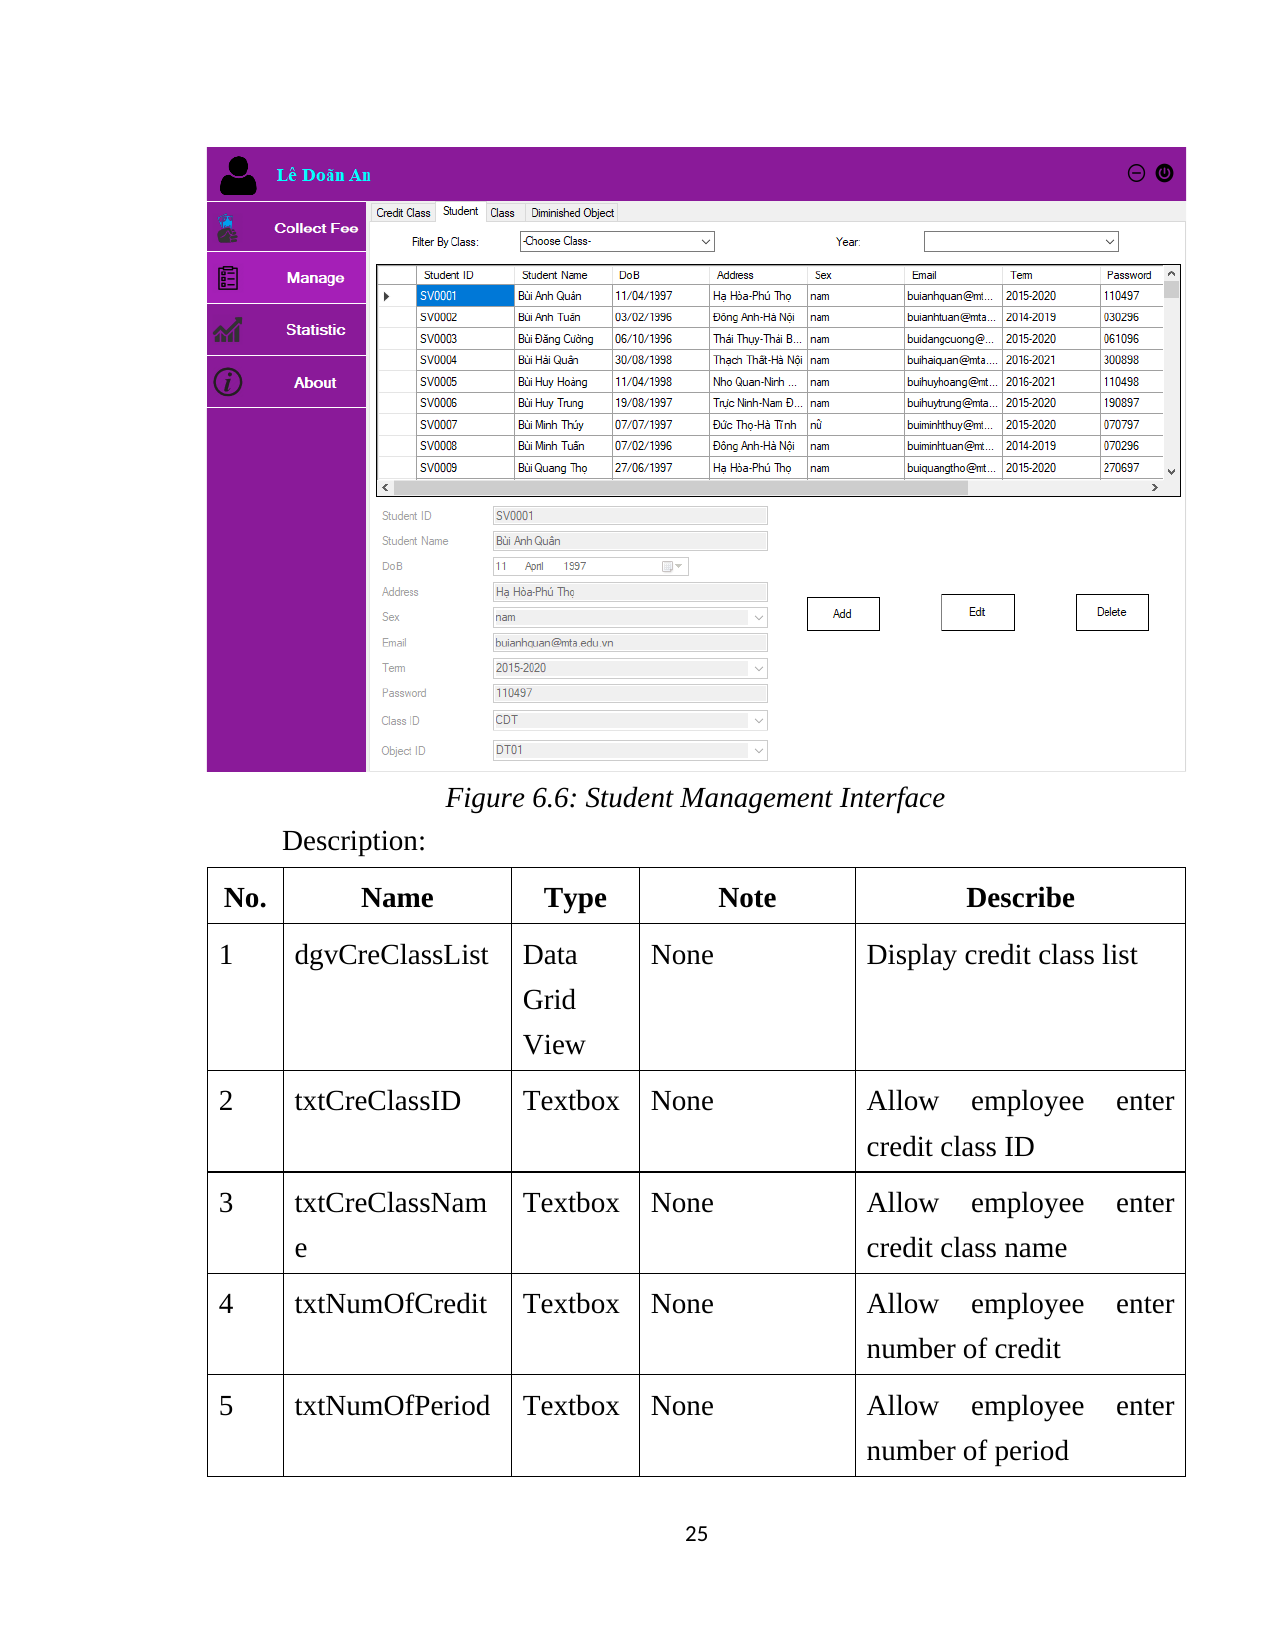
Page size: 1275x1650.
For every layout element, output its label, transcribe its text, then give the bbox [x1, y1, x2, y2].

table_cell Textbox [512, 1173, 639, 1273]
table_cell Allow employee enter number of credit [856, 1274, 1185, 1374]
picture [206, 147, 1187, 772]
table_cell 5 [208, 1375, 283, 1476]
table_header Note [640, 868, 855, 923]
table_cell Allow employee enter credit class ID [856, 1071, 1185, 1171]
table_cell txtCreClassName [284, 1173, 511, 1273]
table_cell Data Grid View [512, 924, 639, 1070]
table_cell 1 [208, 924, 283, 1070]
table_cell Textbox [512, 1274, 639, 1374]
table_cell 4 [208, 1274, 283, 1374]
table_cell None [640, 1274, 855, 1374]
table_cell None [640, 1375, 855, 1476]
table_cell Textbox [512, 1071, 639, 1171]
table_cell txtNumOfPeriod [284, 1375, 511, 1476]
table_cell Allow employee enter credit class name [856, 1173, 1185, 1273]
table_cell None [640, 1173, 855, 1273]
table_cell txtNumOfCredit [284, 1274, 511, 1374]
text Description: [207, 823, 1186, 857]
table_cell Allow employee enter number of period [856, 1375, 1185, 1476]
table_cell Display credit class list [856, 924, 1185, 1070]
table_cell 3 [208, 1173, 283, 1273]
table_cell Textbox [512, 1375, 639, 1476]
table_header Describe [856, 868, 1185, 923]
table_header Name [284, 868, 511, 923]
table_cell None [640, 924, 855, 1070]
table_header Type [512, 868, 639, 923]
table_header No. [208, 868, 283, 923]
table_cell 2 [208, 1071, 283, 1171]
table_cell dgvCreClassList [284, 924, 511, 1070]
text Figure 6.6: Student Management Interface [207, 780, 1186, 813]
table_cell txtCreClassID [284, 1071, 511, 1171]
table_cell None [640, 1071, 855, 1171]
